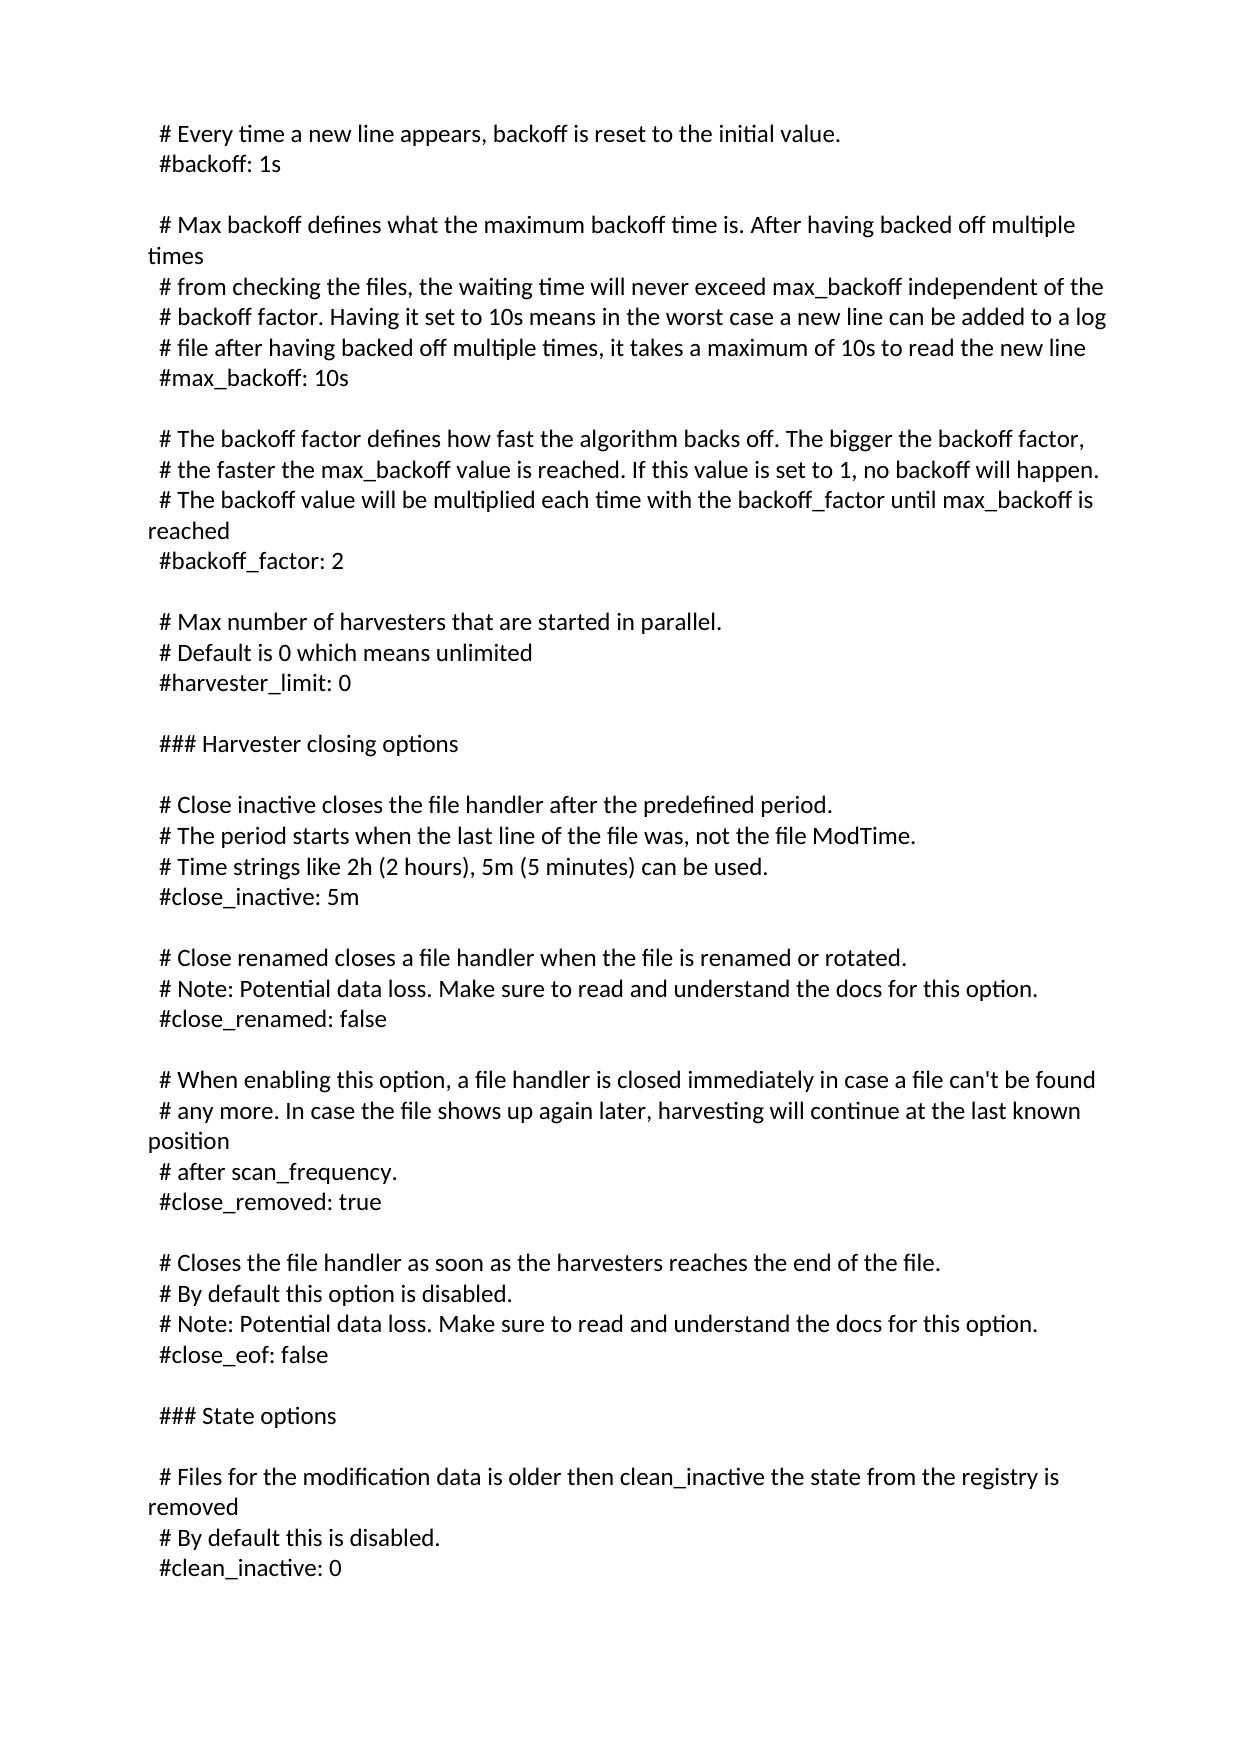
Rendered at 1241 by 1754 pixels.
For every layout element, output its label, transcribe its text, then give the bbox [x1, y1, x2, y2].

text # The period starts when the last line of the file was, not the file ModTime. [148, 820, 1122, 851]
text # Default is 0 which means unlimited [148, 637, 1122, 667]
text #close_renamed: false [148, 1003, 1122, 1034]
text # Max backoff defines what the maximum backoff time is. After having backed off multiple times [148, 210, 1122, 271]
text # The backoff value will be multiplied each time with the backoff_factor until max_backoff is reached [148, 484, 1122, 545]
text # Time strings like 2h (2 hours), 5m (5 minutes) can be used. [148, 851, 1122, 881]
text # Note: Potential data loss. Make sure to read and understand the docs for this option. [148, 1308, 1122, 1339]
text ### Harvester closing options [148, 728, 1122, 759]
text # file after having backed off multiple times, it takes a maximum of 10s to read the new line [148, 332, 1122, 362]
text # Note: Potential data loss. Make sure to read and understand the docs for this option. [148, 973, 1122, 1003]
text # Every time a new line appears, backoff is reset to the initial value. [148, 118, 1122, 149]
text # By default this option is disabled. [148, 1278, 1122, 1308]
text #backoff: 1s [148, 149, 1122, 179]
text # Max number of harvesters that are started in parallel. [148, 606, 1122, 637]
text # from checking the files, the waiting time will never exceed max_backoff independent of the [148, 271, 1122, 301]
text # Closes the file handler as soon as the harvesters reaches the end of the file. [148, 1247, 1122, 1278]
text # The backoff factor defines how fast the algorithm backs off. The bigger the backoff factor, [148, 423, 1122, 454]
text #harvester_limit: 0 [148, 667, 1122, 698]
text # any more. In case the file shows up again later, harvesting will continue at the last known position [148, 1095, 1122, 1156]
text #backoff_factor: 2 [148, 545, 1122, 576]
text # backoff factor. Having it set to 10s means in the worst case a new line can be added to a log [148, 301, 1122, 332]
text # Close inactive closes the file handler after the predefined period. [148, 789, 1122, 820]
text # Close renamed closes a file handler when the file is renamed or rotated. [148, 942, 1122, 973]
text ### State options [148, 1400, 1122, 1431]
text # the faster the max_backoff value is reached. If this value is set to 1, no backoff will happen. [148, 454, 1122, 484]
text #close_removed: true [148, 1186, 1122, 1217]
text #clean_inactive: 0 [148, 1553, 1122, 1583]
text # Files for the modification data is older then clean_inactive the state from the registry is removed [148, 1461, 1122, 1522]
text #close_eof: false [148, 1339, 1122, 1369]
text # By default this is disabled. [148, 1522, 1122, 1553]
text # When enabling this option, a file handler is closed immediately in case a file can't be found [148, 1064, 1122, 1095]
text #close_inactive: 5m [148, 881, 1122, 912]
text # after scan_frequency. [148, 1156, 1122, 1186]
text #max_backoff: 10s [148, 362, 1122, 393]
